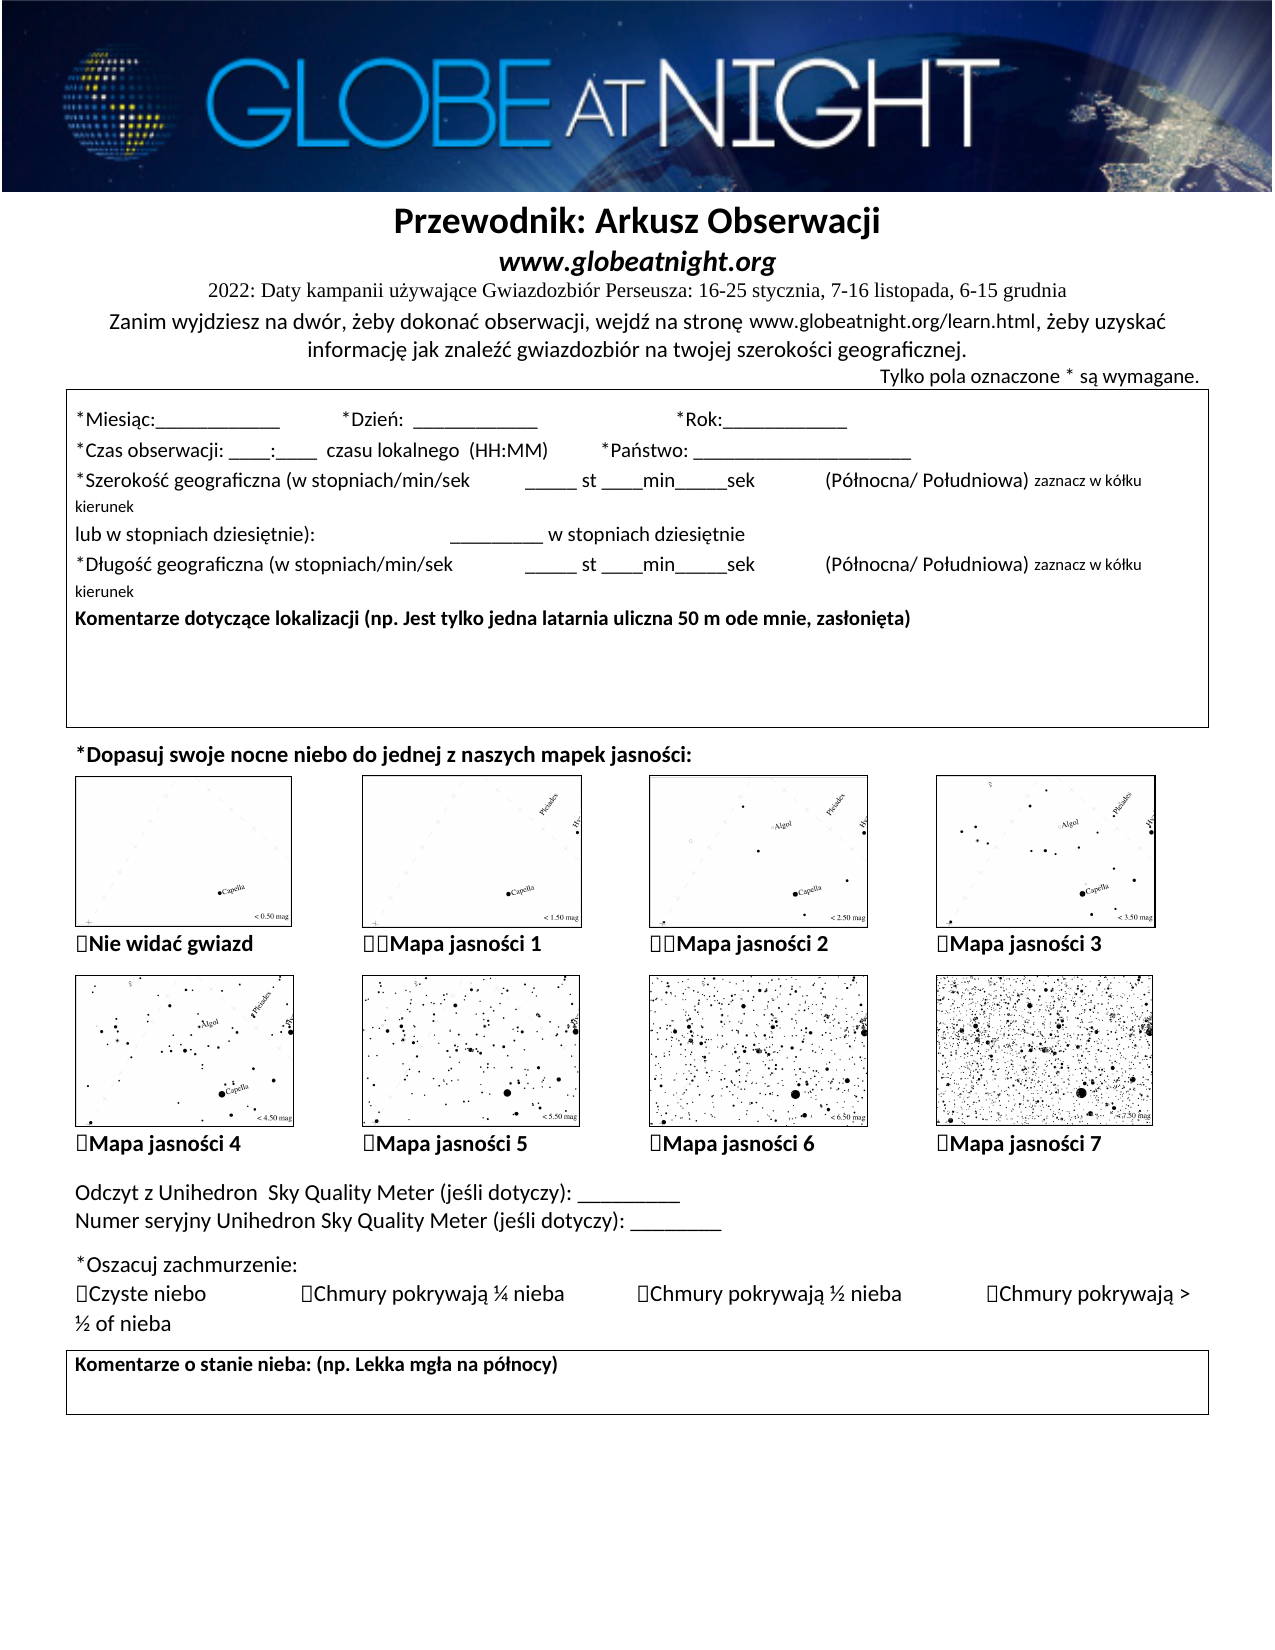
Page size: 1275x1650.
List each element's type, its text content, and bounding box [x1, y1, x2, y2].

table_cell Mapa jasności 6 [638, 1127, 924, 1163]
picture [937, 776, 1154, 927]
table_cell [351, 771, 637, 928]
table_cell Mapa jasności 1 [351, 928, 637, 971]
picture [937, 976, 1152, 1125]
table_cell [638, 971, 924, 1127]
picture [363, 776, 581, 927]
text *Czas obserwacji: ____:____ czasu lokalnego (HH:MM) *Państwo: _____________________ [67, 419, 1208, 449]
text Numer seryjny Unihedron Sky Quality Meter (jeśli dotyczy): ________ [75, 1207, 1200, 1234]
table_cell Mapa jasności 3 [924, 928, 1211, 971]
text Przewodnik: Arkusz Obserwacji [75, 192, 1200, 243]
text Tylko pola oznaczone * są wymagane. [75, 363, 1200, 389]
table_cell Mapa jasności 5 [351, 1127, 637, 1163]
picture [363, 976, 579, 1126]
table_cell [638, 771, 924, 928]
table_header *Dopasuj swoje nocne niebo do jednej z naszych mapek jasności: [64, 728, 1211, 771]
table_cell [64, 971, 351, 1127]
picture [650, 976, 867, 1126]
picture [76, 777, 291, 926]
text 2022: Daty kampanii używające Gwiazdozbiór Perseusza: 16-25 stycznia, 7-16 listopada, 6-15 grudnia [75, 278, 1200, 302]
text *Długość geograficzna (w stopniach/min/sek _____ st ____min_____sek (Północna/ Południowa) zaznacz w kółku kierunek [67, 534, 1208, 588]
table_cell [924, 771, 1211, 928]
table_cell [64, 771, 351, 928]
text lub w stopniach dziesiętnie): _________ w stopniach dziesiętnie [67, 503, 1208, 534]
table_cell Nie widać gwiazd [64, 928, 351, 971]
text *Oszacuj zachmurzenie: [75, 1250, 1200, 1278]
text Czyste niebo Chmury pokrywają ¼ nieba Chmury pokrywają ½ nieba Chmury pokrywają > ½ of nieba [75, 1278, 1200, 1337]
text Komentarze o stanie nieba: (np. Lekka mgła na północy) [67, 1351, 1208, 1414]
text www.globeatnight.org [75, 243, 1200, 278]
table_cell Mapa jasności 7 [924, 1127, 1211, 1163]
picture [650, 776, 867, 927]
text Odczyt z Unihedron Sky Quality Meter (jeśli dotyczy): _________ [75, 1178, 1200, 1207]
text *Miesiąc:____________ *Dzień: ____________ *Rok:____________ [67, 390, 1208, 419]
table_cell Mapa jasności 4 [64, 1127, 351, 1163]
text Komentarze dotyczące lokalizacji (np. Jest tylko jedna latarnia uliczna 50 m ode mnie, zasłonięta) [67, 588, 1208, 631]
table_cell [924, 971, 1211, 1127]
picture [76, 976, 293, 1126]
table_cell [351, 971, 637, 1127]
text *Szerokość geograficzna (w stopniach/min/sek _____ st ____min_____sek (Północna/ Południowa) zaznacz w kółku kierunek [67, 449, 1208, 503]
text Zanim wyjdziesz na dwór, żeby dokonać obserwacji, wejdź na stronę www.globeatnight.org/learn.html, żeby uzyskać informację jak znaleźć gwiazdozbiór na twojej szerokości geograficznej. [75, 307, 1200, 363]
table_cell Mapa jasności 2 [638, 928, 924, 971]
